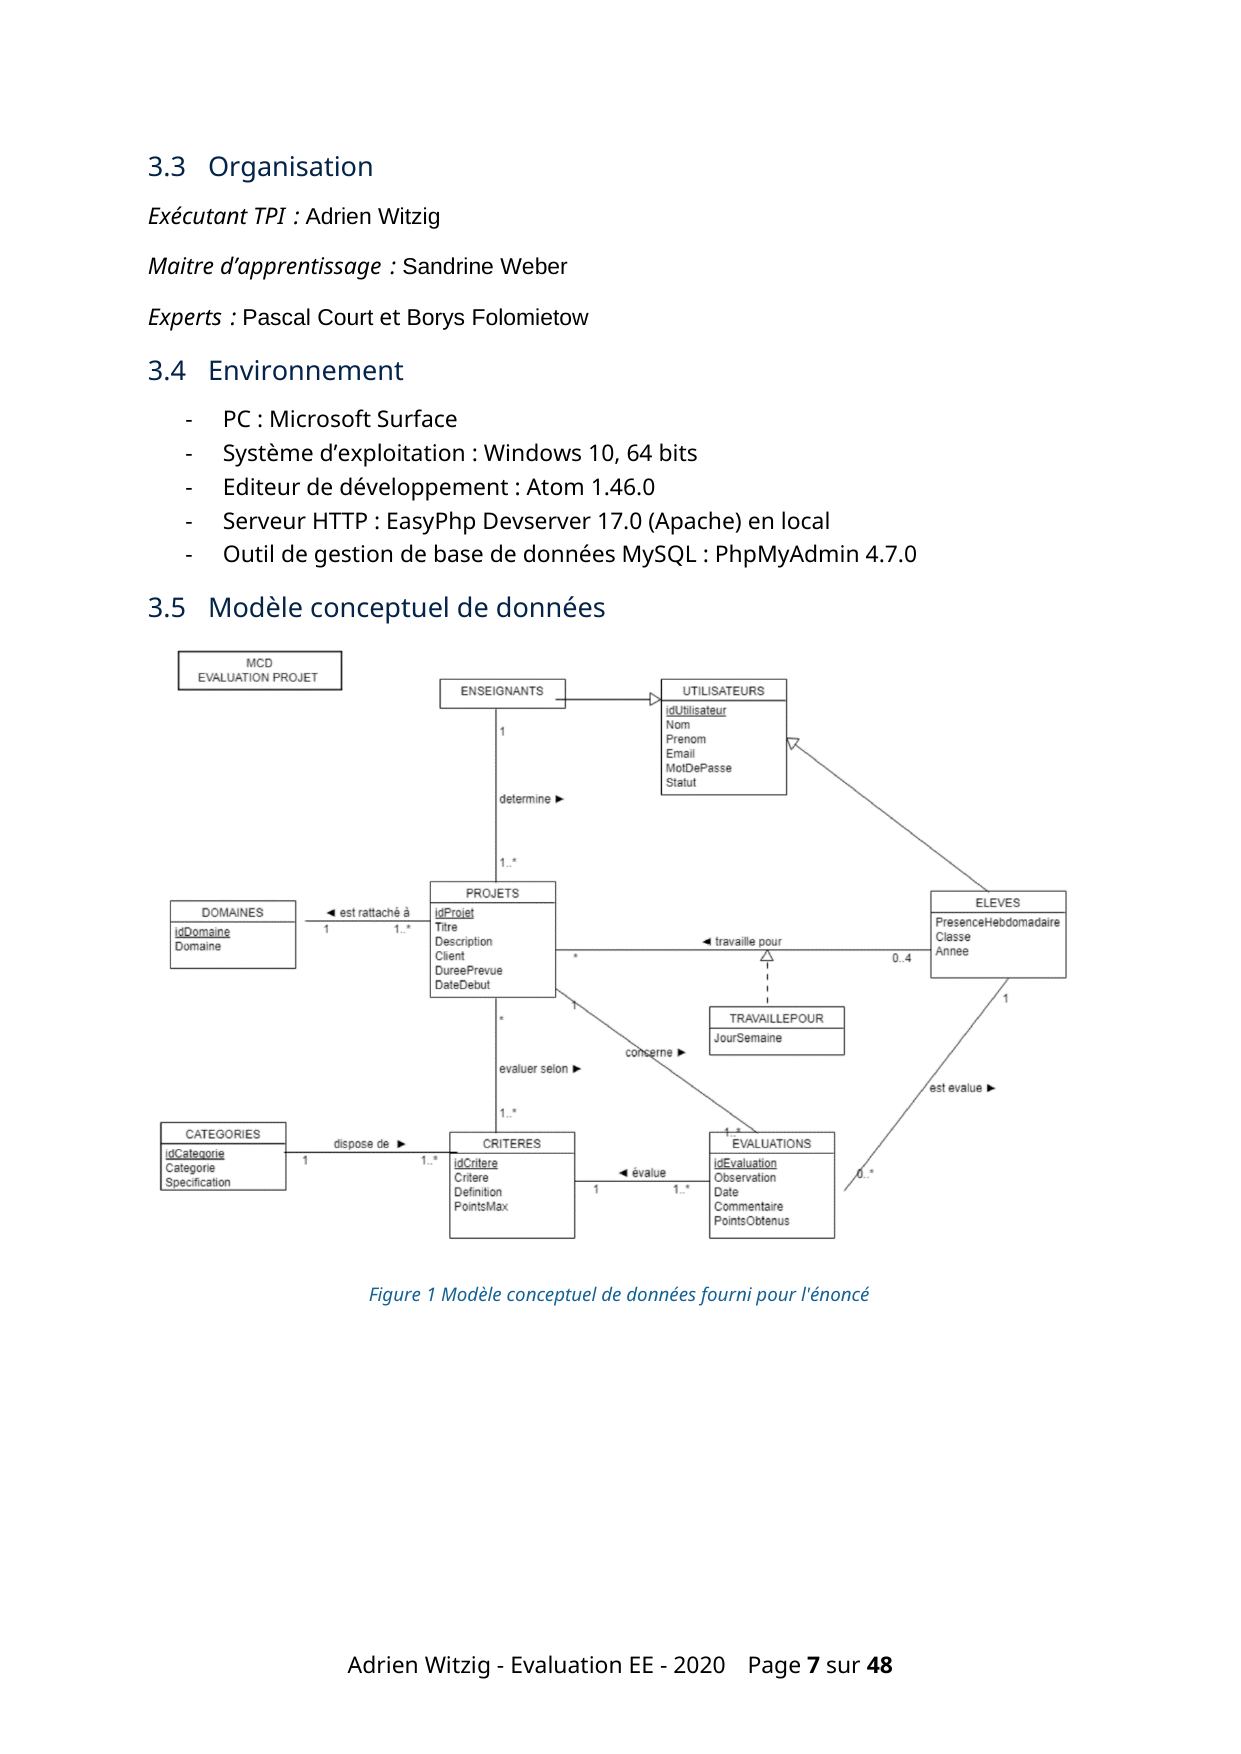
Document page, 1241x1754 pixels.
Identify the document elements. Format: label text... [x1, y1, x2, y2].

text Exécutant TPI : Adrien Witzig [148, 200, 1093, 231]
text Maitre d’apprentissage : Sandrine Weber [148, 250, 1093, 282]
list PC : Microsoft Surface [185, 403, 1093, 435]
text Experts : Pascal Court et Borys Folomietow [148, 301, 1093, 332]
picture [147, 641, 1093, 1263]
list Outil de gestion de base de données MySQL : PhpMyAdmin 4.7.0 [185, 538, 1093, 570]
list Système d’exploitation : Windows 10, 64 bits [185, 437, 1093, 468]
subtitle Modèle conceptuel de données [148, 589, 1093, 626]
list Serveur HTTP : EasyPhp Devserver 17.0 (Apache) en local [185, 505, 1093, 536]
subtitle Environnement [148, 351, 1093, 388]
subtitle Organisation [148, 148, 1093, 184]
text Figure 1 Modèle conceptuel de données fourni pour l'énoncé [148, 1282, 1093, 1307]
list Editeur de développement : Atom 1.46.0 [185, 471, 1093, 502]
